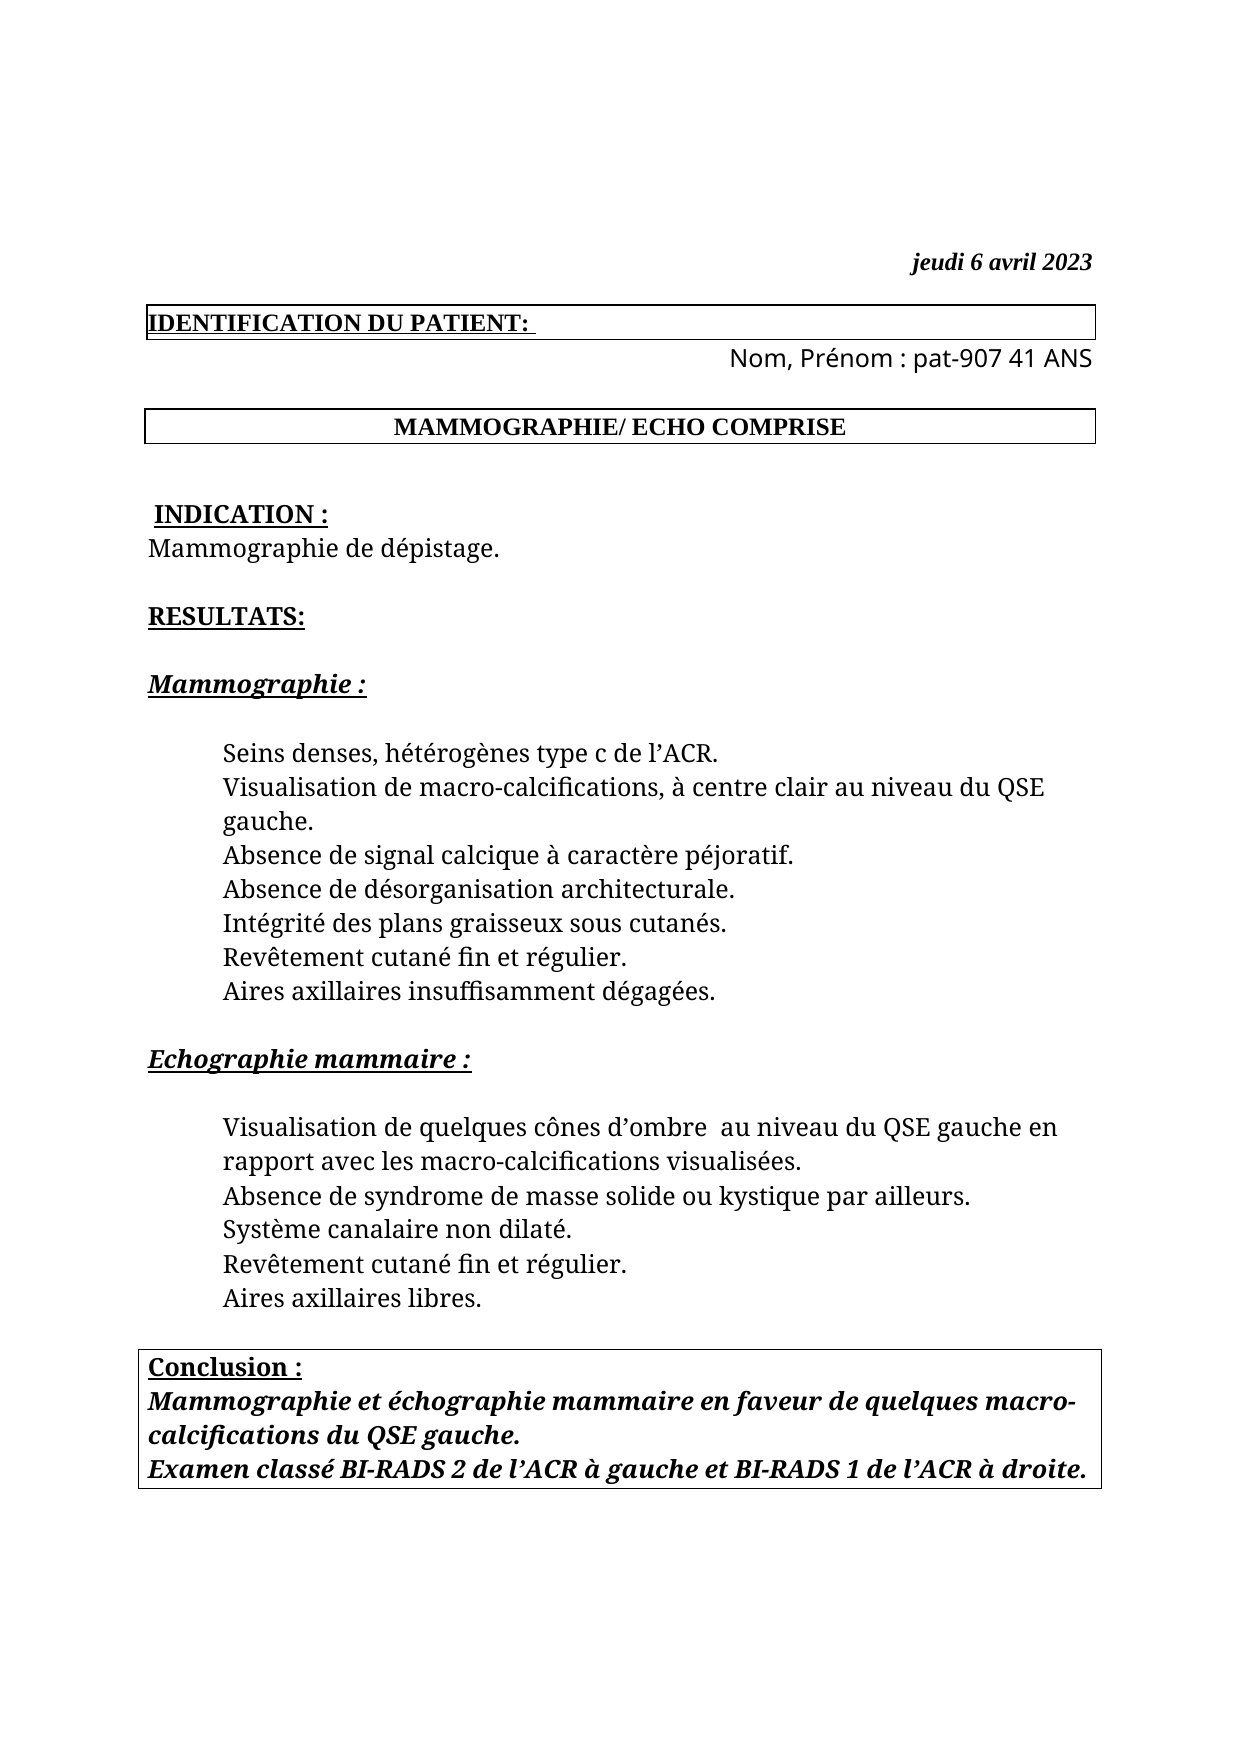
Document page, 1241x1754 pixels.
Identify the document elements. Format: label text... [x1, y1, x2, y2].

text Seins denses, hétérogènes type c de l’ACR. [223, 735, 1092, 769]
text Absence de désorganisation architecturale. [223, 872, 1092, 906]
text jeudi 6 avril 2023 [148, 247, 1092, 276]
text Visualisation de quelques cônes d’ombre au niveau du QSE gauche en rapport avec les macro-calcifications visualisées. [223, 1110, 1092, 1178]
text Mammographie : [148, 667, 1092, 701]
text Mammographie de dépistage. [148, 531, 1092, 565]
text Examen classé BI-RADS 2 de l’ACR à gauche et BI-RADS 1 de l’ACR à droite. [139, 1451, 1101, 1488]
text Aires axillaires insuffisamment dégagées. [223, 974, 1092, 1008]
text Conclusion : [139, 1350, 1101, 1383]
text MAMMOGRAPHIE/ ECHO COMPRISE [146, 410, 1095, 443]
text Mammographie et échographie mammaire en faveur de quelques macro-calcifications du QSE gauche. [148, 1383, 1092, 1451]
text Aires axillaires libres. [223, 1280, 1092, 1314]
text Intégrité des plans graisseux sous cutanés. [223, 906, 1092, 940]
text Absence de syndrome de masse solide ou kystique par ailleurs. [223, 1178, 1092, 1212]
text Revêtement cutané fin et régulier. [223, 1246, 1092, 1280]
text Revêtement cutané fin et régulier. [223, 940, 1092, 974]
text Absence de signal calcique à caractère péjoratif. [223, 837, 1092, 872]
text Système canalaire non dilaté. [223, 1212, 1092, 1246]
text Visualisation de macro-calcifications, à centre clair au niveau du QSE gauche. [223, 769, 1092, 837]
text RESULTATS: [148, 599, 1092, 633]
text Echographie mammaire : [148, 1042, 1092, 1076]
text IDENTIFICATION DU PATIENT: [148, 306, 1095, 339]
text INDICATION : [148, 497, 1092, 531]
text Nom, Prénom : pat-907 41 ANS [148, 340, 1092, 374]
